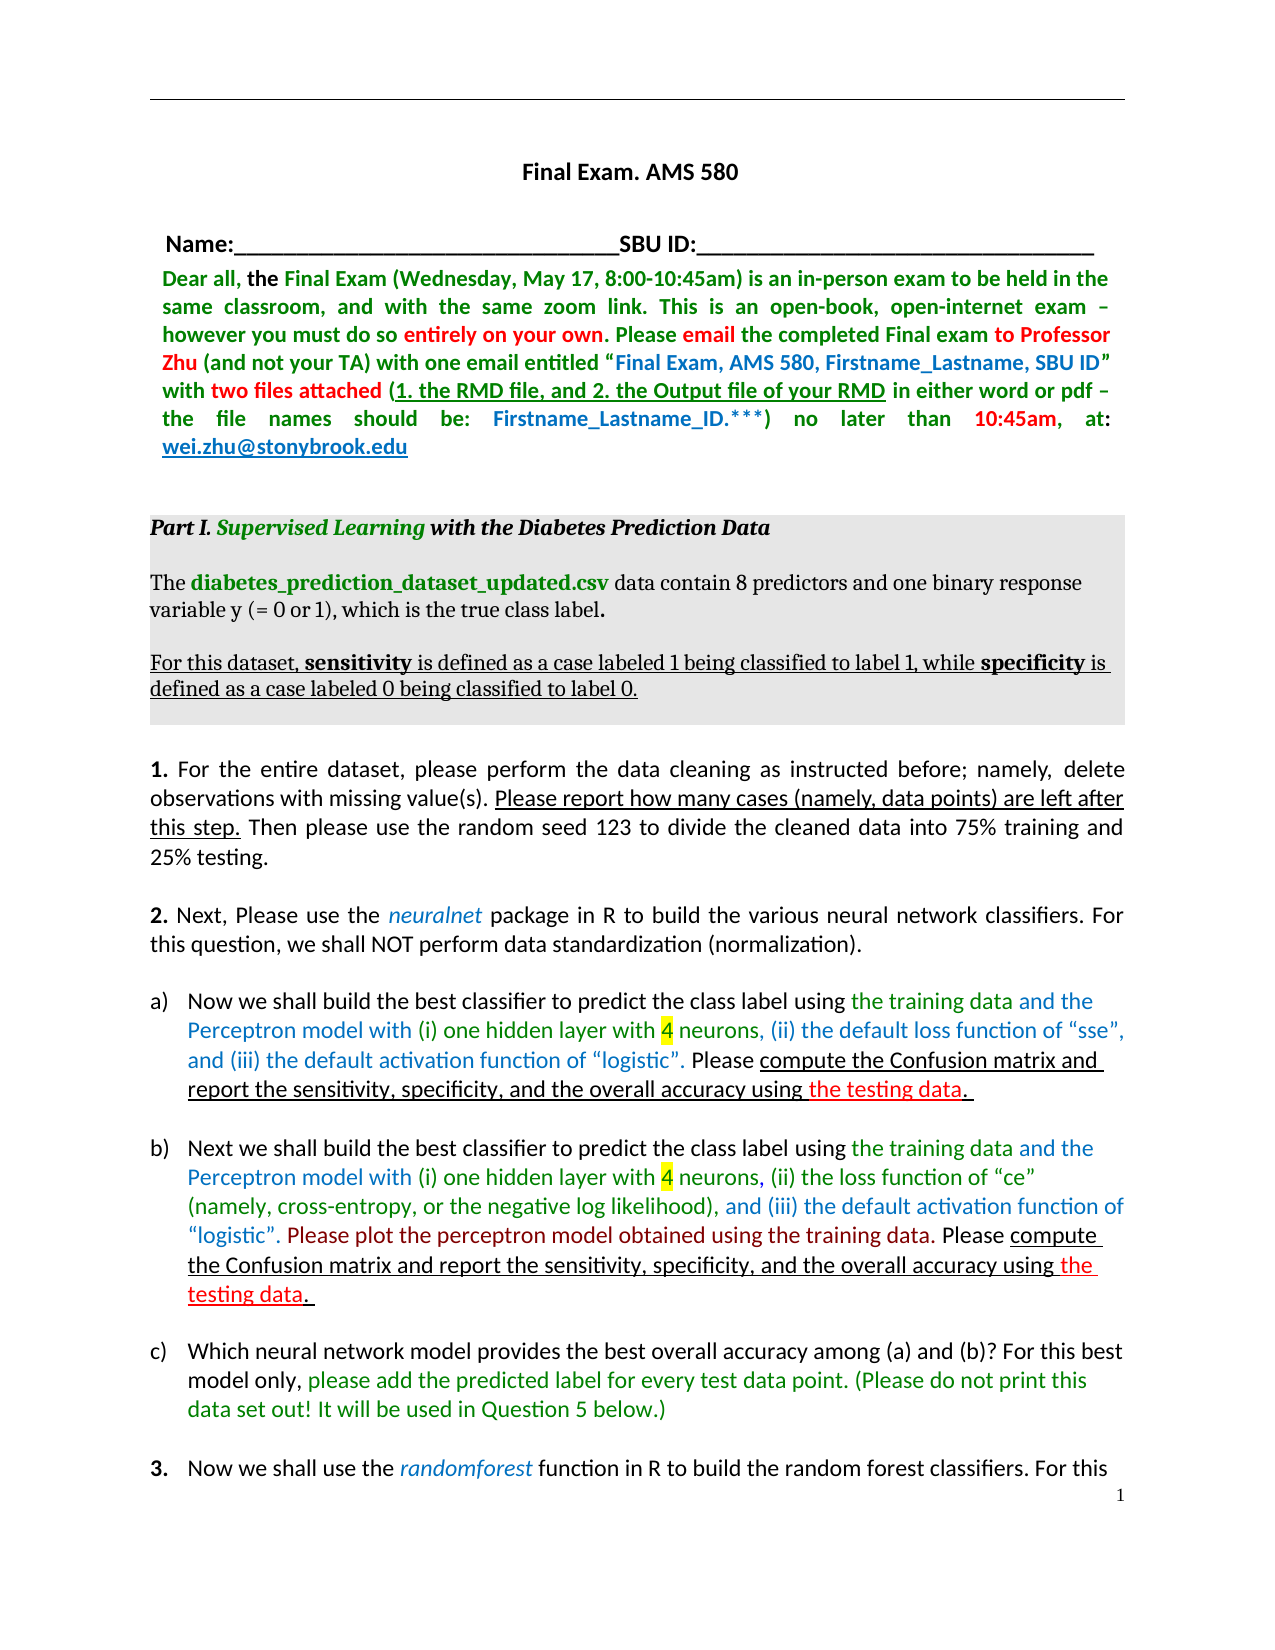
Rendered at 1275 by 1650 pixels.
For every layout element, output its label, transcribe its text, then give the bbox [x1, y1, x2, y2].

text 1. For the entire dataset, please perform the data cleaning as instructed before; namely, delete observations with missing value(s). Please report how many cases (namely, data points) are left after this step. Then please use the random seed 123 to divide the cleaned data into 75% training and 25% testing. [150, 754, 1125, 871]
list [150, 1453, 1125, 1482]
subtitle Name:_______________________________SBU ID:________________________________ [150, 228, 1111, 258]
text The diabetes_prediction_dataset_updated.csv data contain 8 predictors and one binary response variable y (= 0 or 1), which is the true class label. [150, 570, 1125, 623]
subtitle Final Exam. AMS 580 [150, 156, 1111, 186]
text For this dataset, sensitivity is defined as a case labeled 1 being classified to label 1, while specificity is defined as a case labeled 0 being classified to label 0. [150, 649, 1125, 702]
text 2. Next, Please use the neuralnet package in R to build the various neural network classifiers. For this question, we shall NOT perform data standardization (normalization). [150, 900, 1125, 959]
subtitle Part I. Supervised Learning with the Diabetes Prediction Data [150, 515, 1125, 541]
list Which neural network model provides the best overall accuracy among (a) and (b)? For this best model only, please add the predicted label for every test data point. (Please do not print this data set out! It will be used in Question 5 below.) [150, 1336, 1125, 1424]
subtitle Dear all, the Final Exam (Wednesday, May 17, 8:00-10:45am) is an in-person exam to be held in the same classroom, and with the same zoom link. This is an open-book, open-internet exam – however you must do so entirely on your own. Please email the completed Final exam to Professor Zhu (and not your TA) with one email entitled “Final Exam, AMS 580, Firstname_Lastname, SBU ID” with two files attached (1. the RMD file, and 2. the Output file of your RMD in either word or pdf – the file names should be: Firstname_Lastname_ID.***) no later than 10:45am, at: wei.zhu@stonybrook.edu [162, 264, 1111, 460]
list Next we shall build the best classifier to predict the class label using the training data and the Perceptron model with (i) one hidden layer with 4 neurons, (ii) the loss function of “ce” (namely, cross-entropy, or the negative log likelihood), and (iii) the default activation function of “logistic”. Please plot the perceptron model obtained using the training data. Please compute the Confusion matrix and report the sensitivity, specificity, and the overall accuracy using the testing data. [150, 1133, 1125, 1308]
list Now we shall build the best classifier to predict the class label using the training data and the Perceptron model with (i) one hidden layer with 4 neurons, (ii) the default loss function of “sse”, and (iii) the default activation function of “logistic”. Please compute the Confusion matrix and report the sensitivity, specificity, and the overall accuracy using the testing data. [150, 986, 1125, 1103]
